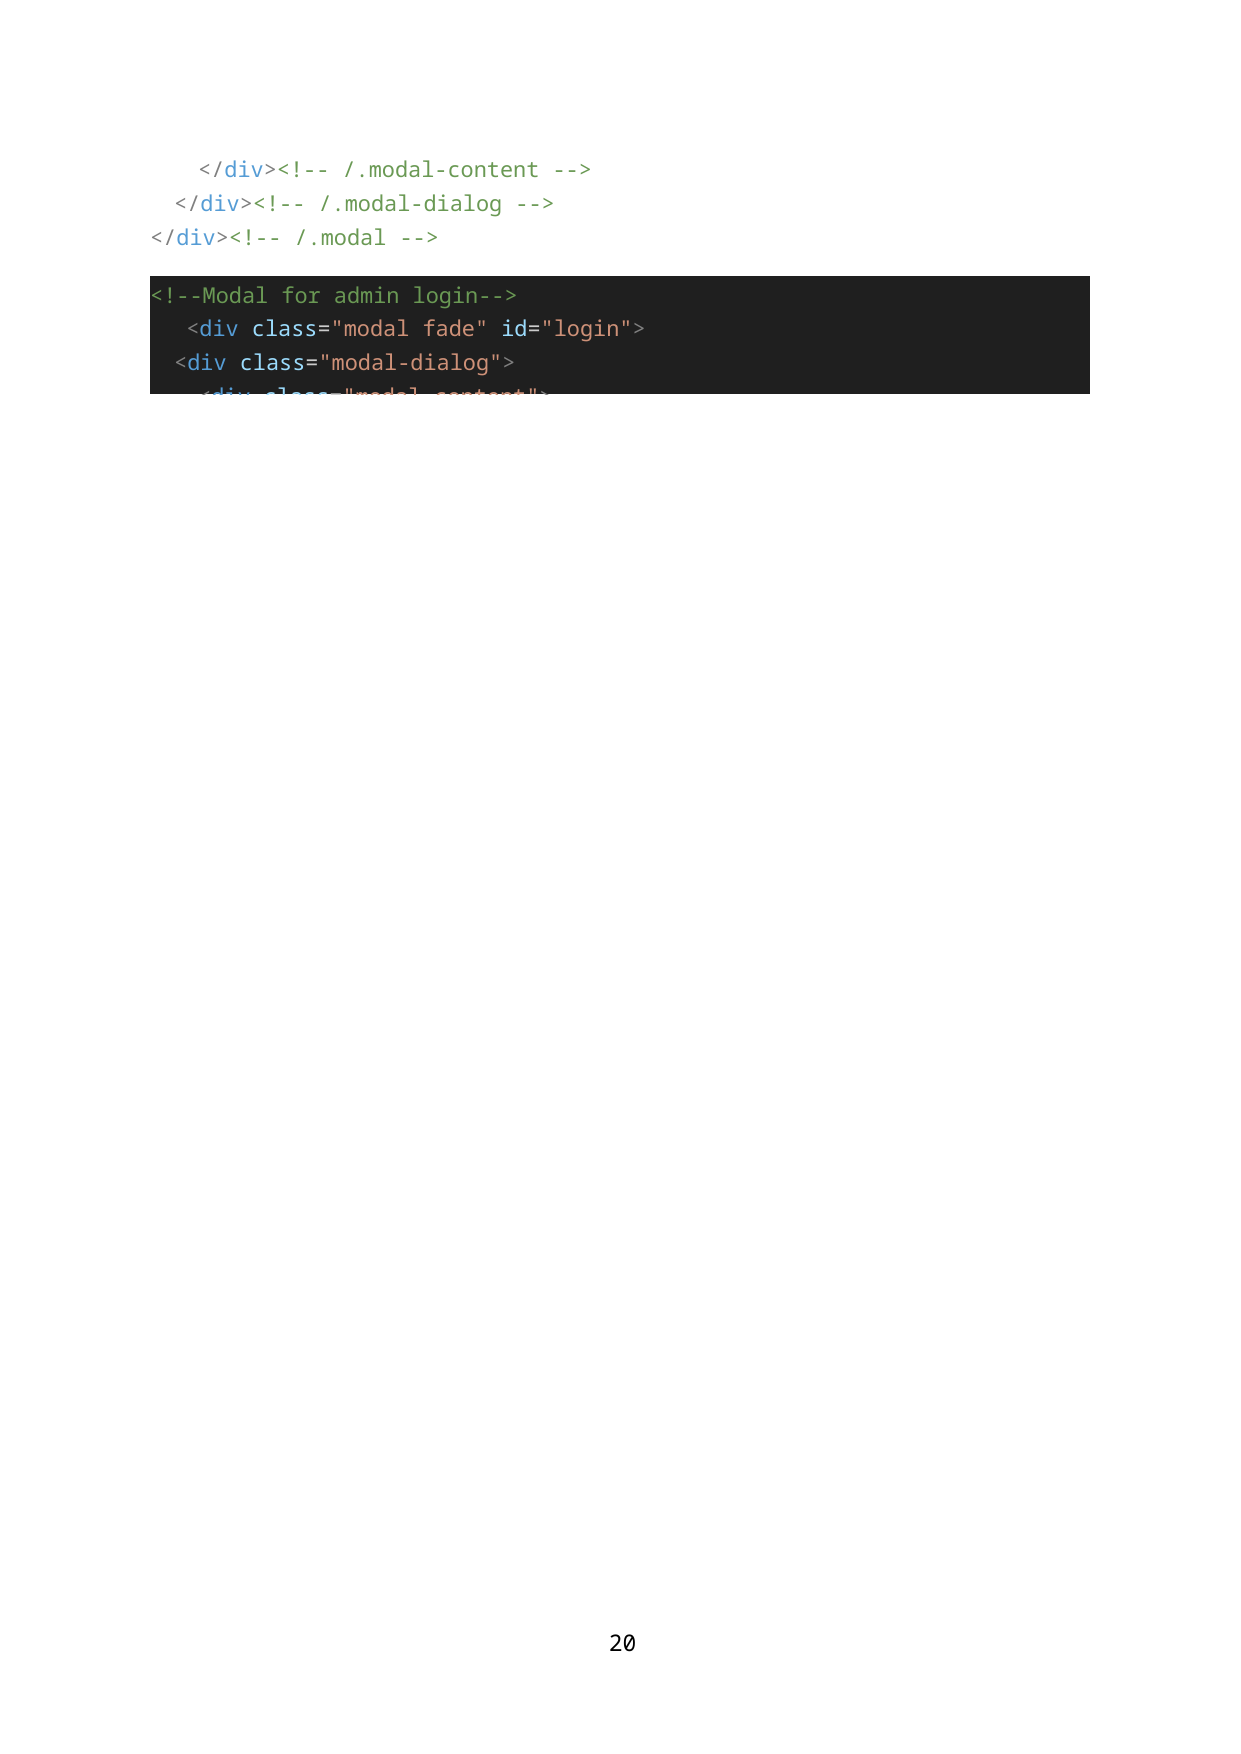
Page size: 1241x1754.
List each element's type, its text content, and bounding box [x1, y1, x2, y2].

text </div><!-- /.modal --> [150, 222, 1171, 252]
text </div><!-- /.modal-content --> [198, 154, 1171, 184]
text </div><!-- /.modal-dialog --> [174, 188, 1171, 218]
